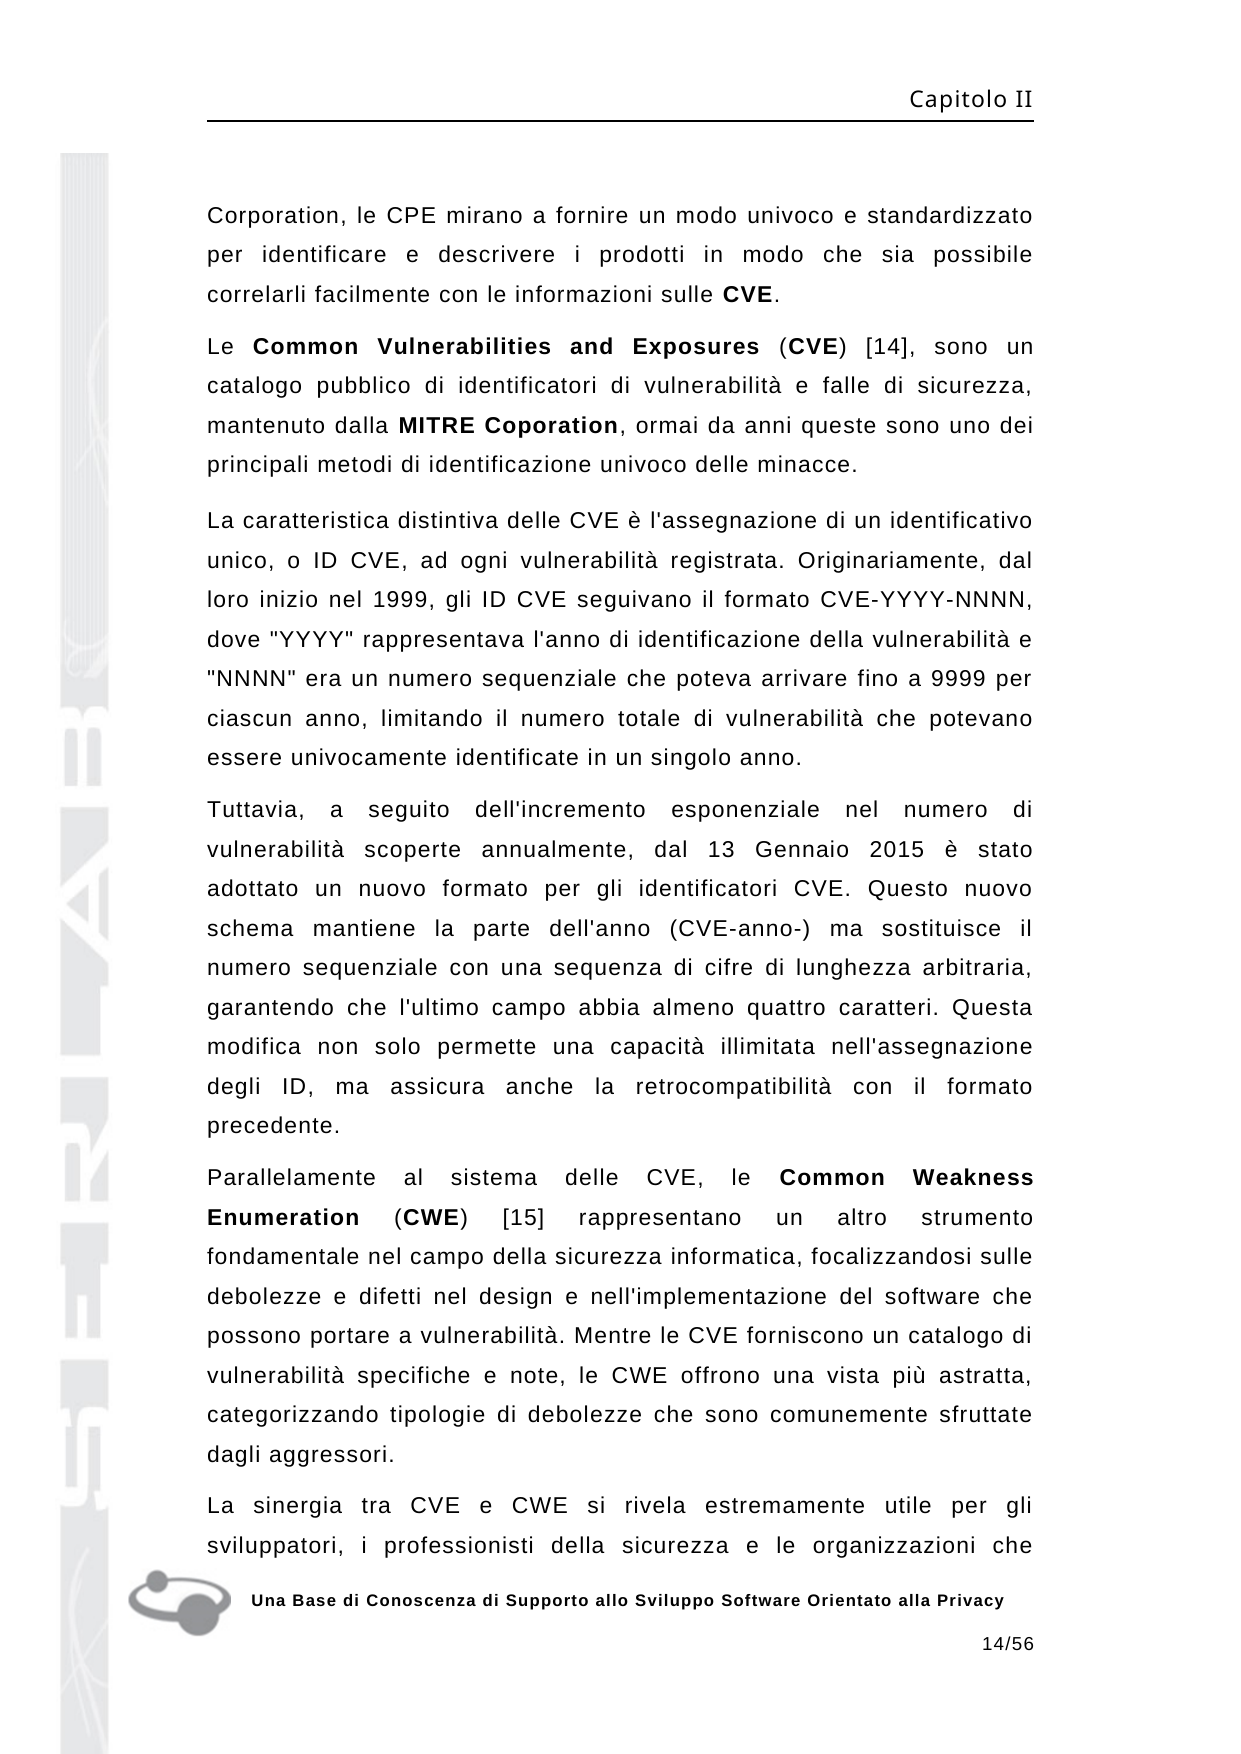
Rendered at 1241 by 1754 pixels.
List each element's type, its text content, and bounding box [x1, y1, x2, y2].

text La caratteristica distintiva delle CVE è l'assegnazione di un identificativo unico, o ID CVE, ad ogni vulnerabilità registrata. Originariamente, dal loro inizio nel 1999, gli ID CVE seguivano il formato CVE-YYYY-NNNN, dove "YYYY" rappresentava l'anno di identificazione della vulnerabilità e "NNNN" era un numero sequenziale che poteva arrivare fino a 9999 per ciascun anno, limitando il numero totale di vulnerabilità che potevano essere univocamente identificate in un singolo anno. [207, 507, 1034, 771]
text Le Common Vulnerabilities and Exposures (CVE) [14], sono un catalogo pubblico di identificatori di vulnerabilità e falle di sicurezza, mantenuto dalla MITRE Coporation, ormai da anni queste sono uno dei principali metodi di identificazione univoco delle minacce. [207, 333, 1034, 478]
picture [46, 153, 231, 1754]
text Tuttavia, a seguito dell'incremento esponenziale nel numero di vulnerabilità scoperte annualmente, dal 13 Gennaio 2015 è stato adottato un nuovo formato per gli identificatori CVE. Questo nuovo schema mantiene la parte dell'anno (CVE-anno-) ma sostituisce il numero sequenziale con una sequenza di cifre di lunghezza arbitraria, garantendo che l'ultimo campo abbia almeno quattro caratteri. Questa modifica non solo permette una capacità illimitata nell'assegnazione degli ID, ma assicura anche la retrocompatibilità con il formato precedente. [207, 796, 1034, 1138]
text Parallelamente al sistema delle CVE, le Common Weakness Enumeration (CWE) [15] rappresentano un altro strumento fondamentale nel campo della sicurezza informatica, focalizzandosi sulle debolezze e difetti nel design e nell'implementazione del software che possono portare a vulnerabilità. Mentre le CVE forniscono un catalogo di vulnerabilità specifiche e note, le CWE offrono una vista più astratta, categorizzando tipologie di debolezze che sono comunemente sfruttate dagli aggressori. [207, 1164, 1034, 1467]
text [207, 202, 1034, 307]
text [207, 1492, 1034, 1558]
